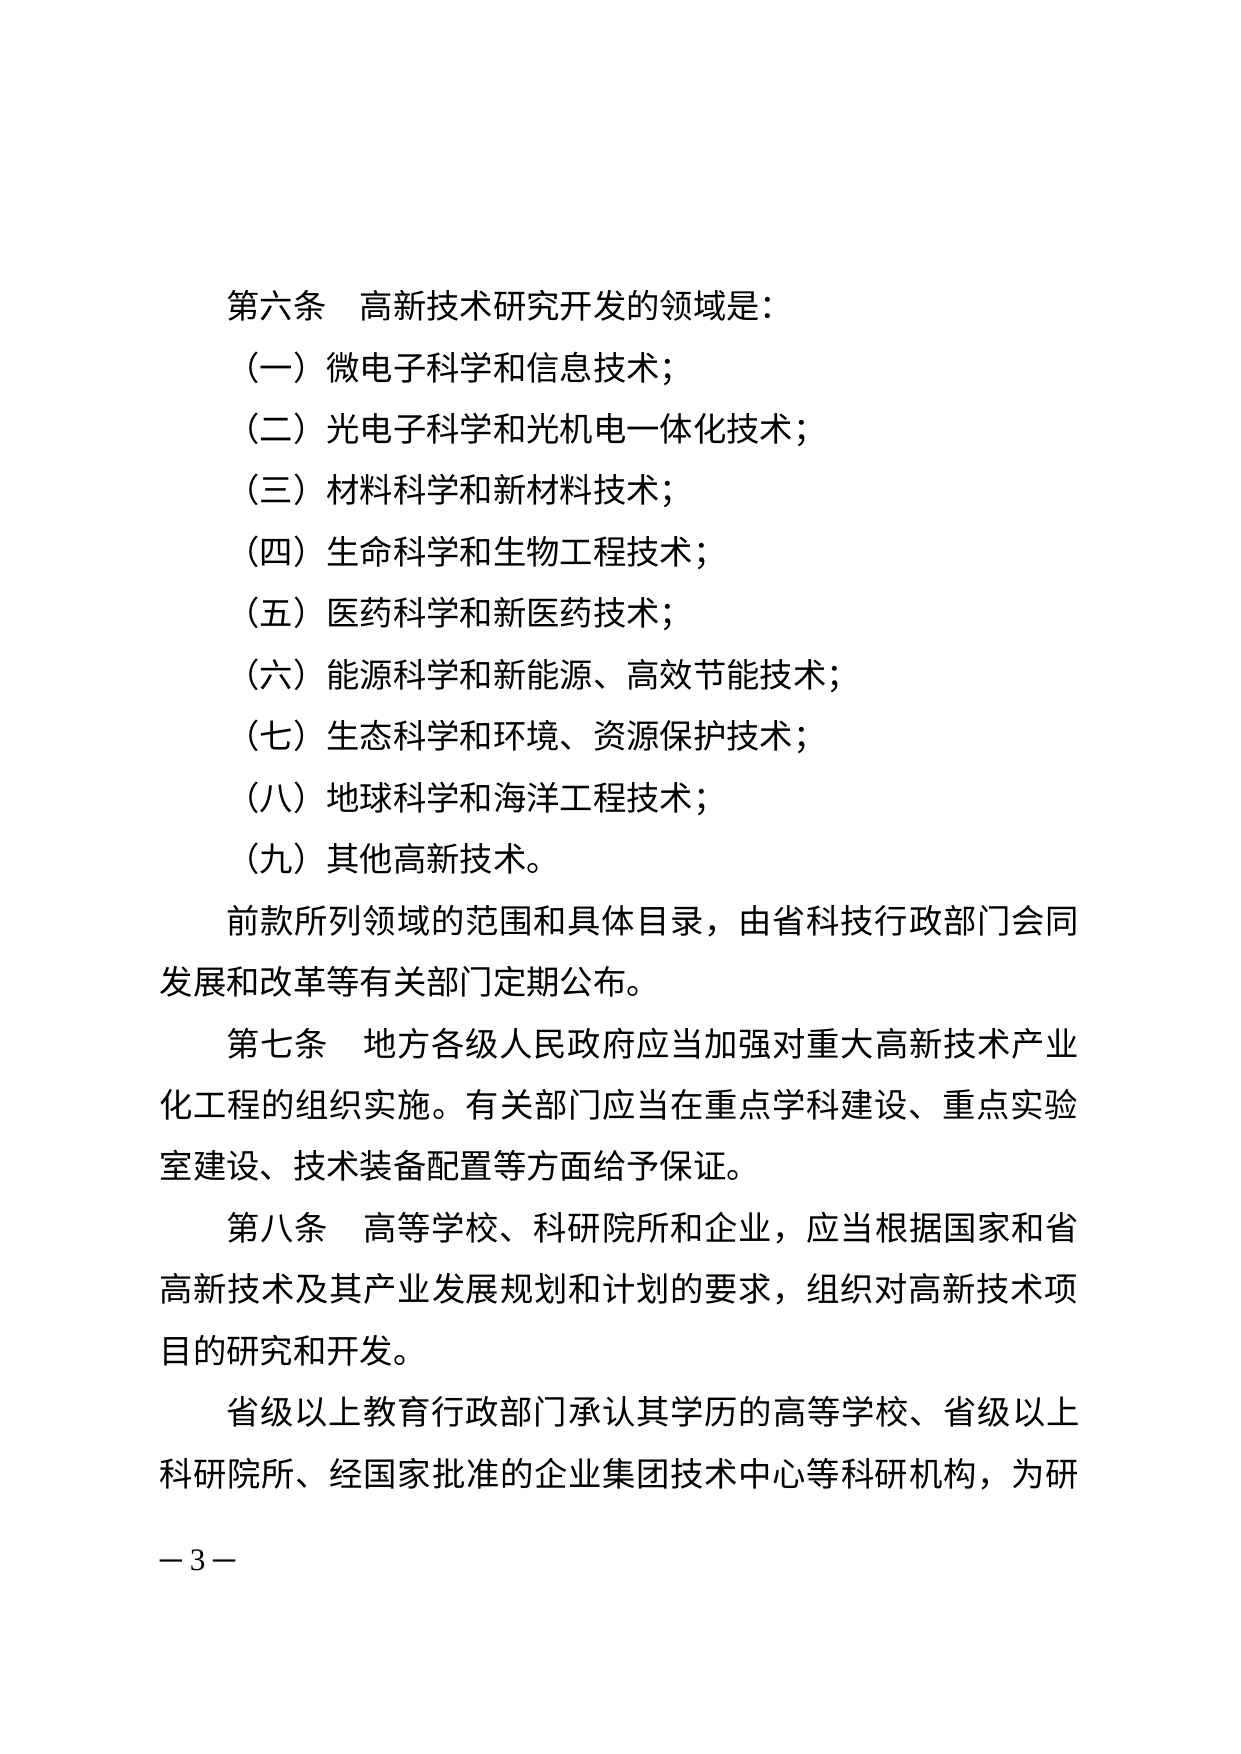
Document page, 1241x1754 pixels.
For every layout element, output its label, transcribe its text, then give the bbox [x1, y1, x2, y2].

text （三）材料科学和新材料技术； [159, 454, 1081, 515]
text （五）医药科学和新医药技术； [159, 577, 1081, 638]
text 第六条 高新技术研究开发的领域是： [159, 269, 1081, 331]
text （七）生态科学和环境、资源保护技术； [159, 699, 1081, 761]
text 前款所列领域的范围和具体目录，由省科技行政部门会同发展和改革等有关部门定期公布。 [159, 884, 1081, 1007]
text 第七条 地方各级人民政府应当加强对重大高新技术产业化工程的组织实施。有关部门应当在重点学科建设、重点实验室建设、技术装备配置等方面给予保证。 [159, 1007, 1081, 1191]
text 第八条 高等学校、科研院所和企业，应当根据国家和省高新技术及其产业发展规划和计划的要求，组织对高新技术项目的研究和开发。 [159, 1191, 1081, 1376]
text （九）其他高新技术。 [159, 822, 1081, 884]
text （一）微电子科学和信息技术； [159, 331, 1081, 392]
text （四）生命科学和生物工程技术； [159, 515, 1081, 577]
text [159, 1376, 1081, 1498]
text （八）地球科学和海洋工程技术； [159, 761, 1081, 822]
text （六）能源科学和新能源、高效节能技术； [159, 638, 1081, 699]
text （二）光电子科学和光机电一体化技术； [159, 392, 1081, 454]
